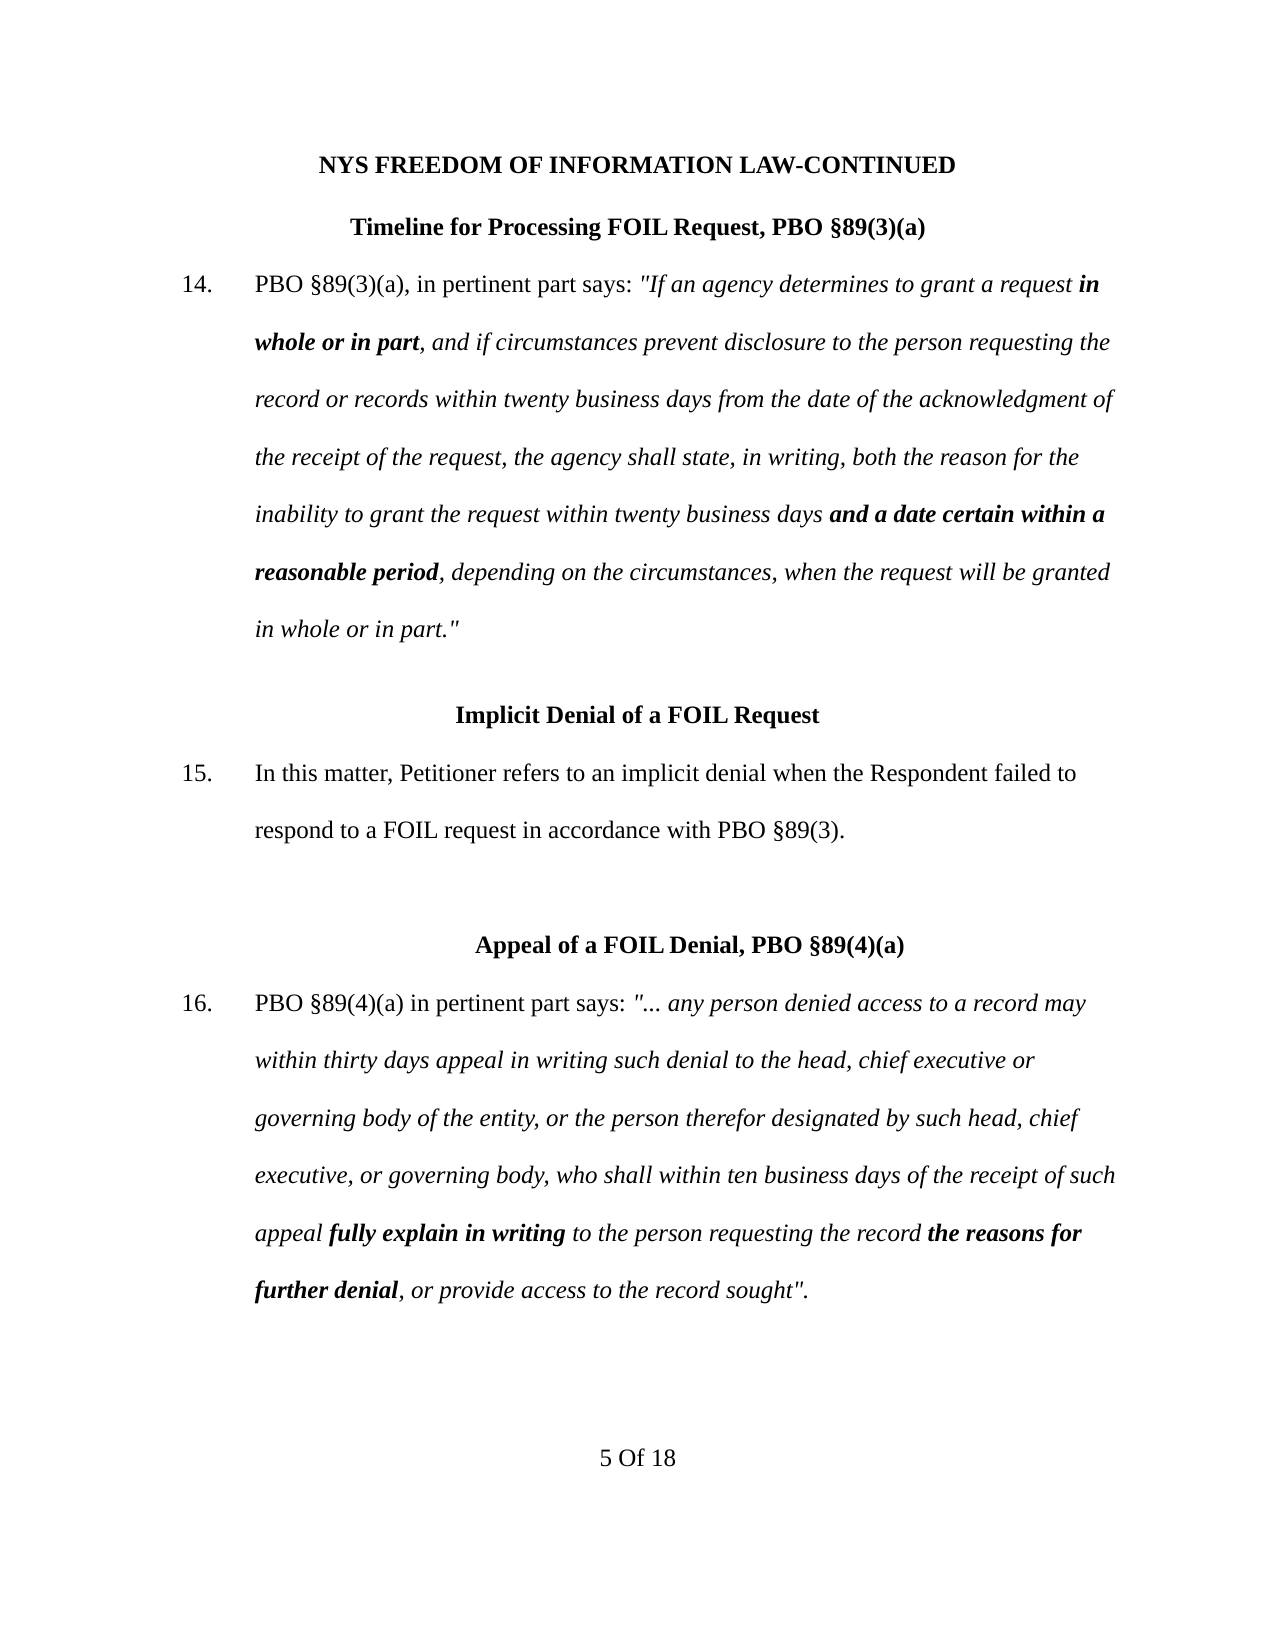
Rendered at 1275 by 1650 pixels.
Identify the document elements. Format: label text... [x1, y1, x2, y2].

list In this matter, Petitioner refers to an implicit denial when the Respondent failed to respond to a FOIL request in accordance with PBO §89(3). [181, 758, 1125, 844]
list NYS Freedom of Information Law-CONTINUED [150, 150, 1125, 179]
list Implicit Denial of a FOIL Request [150, 672, 1125, 758]
list PBO §89(3)(a), in pertinent part says: "If an agency determines to grant a request in whole or in part, and if circumstances prevent disclosure to the person requesting the record or records within twenty business days from the date of the acknowledgment of the receipt of the request, the agency shall state, in writing, both the reason for the inability to grant the request within twenty business days and a date certain within a reasonable period, depending on the circumstances, when the request will be granted in whole or in part." [181, 269, 1125, 643]
list PBO §89(4)(a) in pertinent part says: "... any person denied access to a record may within thirty days appeal in writing such denial to the head, chief executive or governing body of the entity, or the person therefor designated by such head, chief executive, or governing body, who shall within ten business days of the receipt of such appeal fully explain in writing to the person requesting the record the reasons for further denial, or provide access to the record sought". [181, 988, 1125, 1304]
list Timeline for Processing FOIL Request, PBO §89(3)(a) [150, 183, 1125, 269]
list Appeal of a FOIL Denial, PBO §89(4)(a) [254, 873, 1125, 959]
